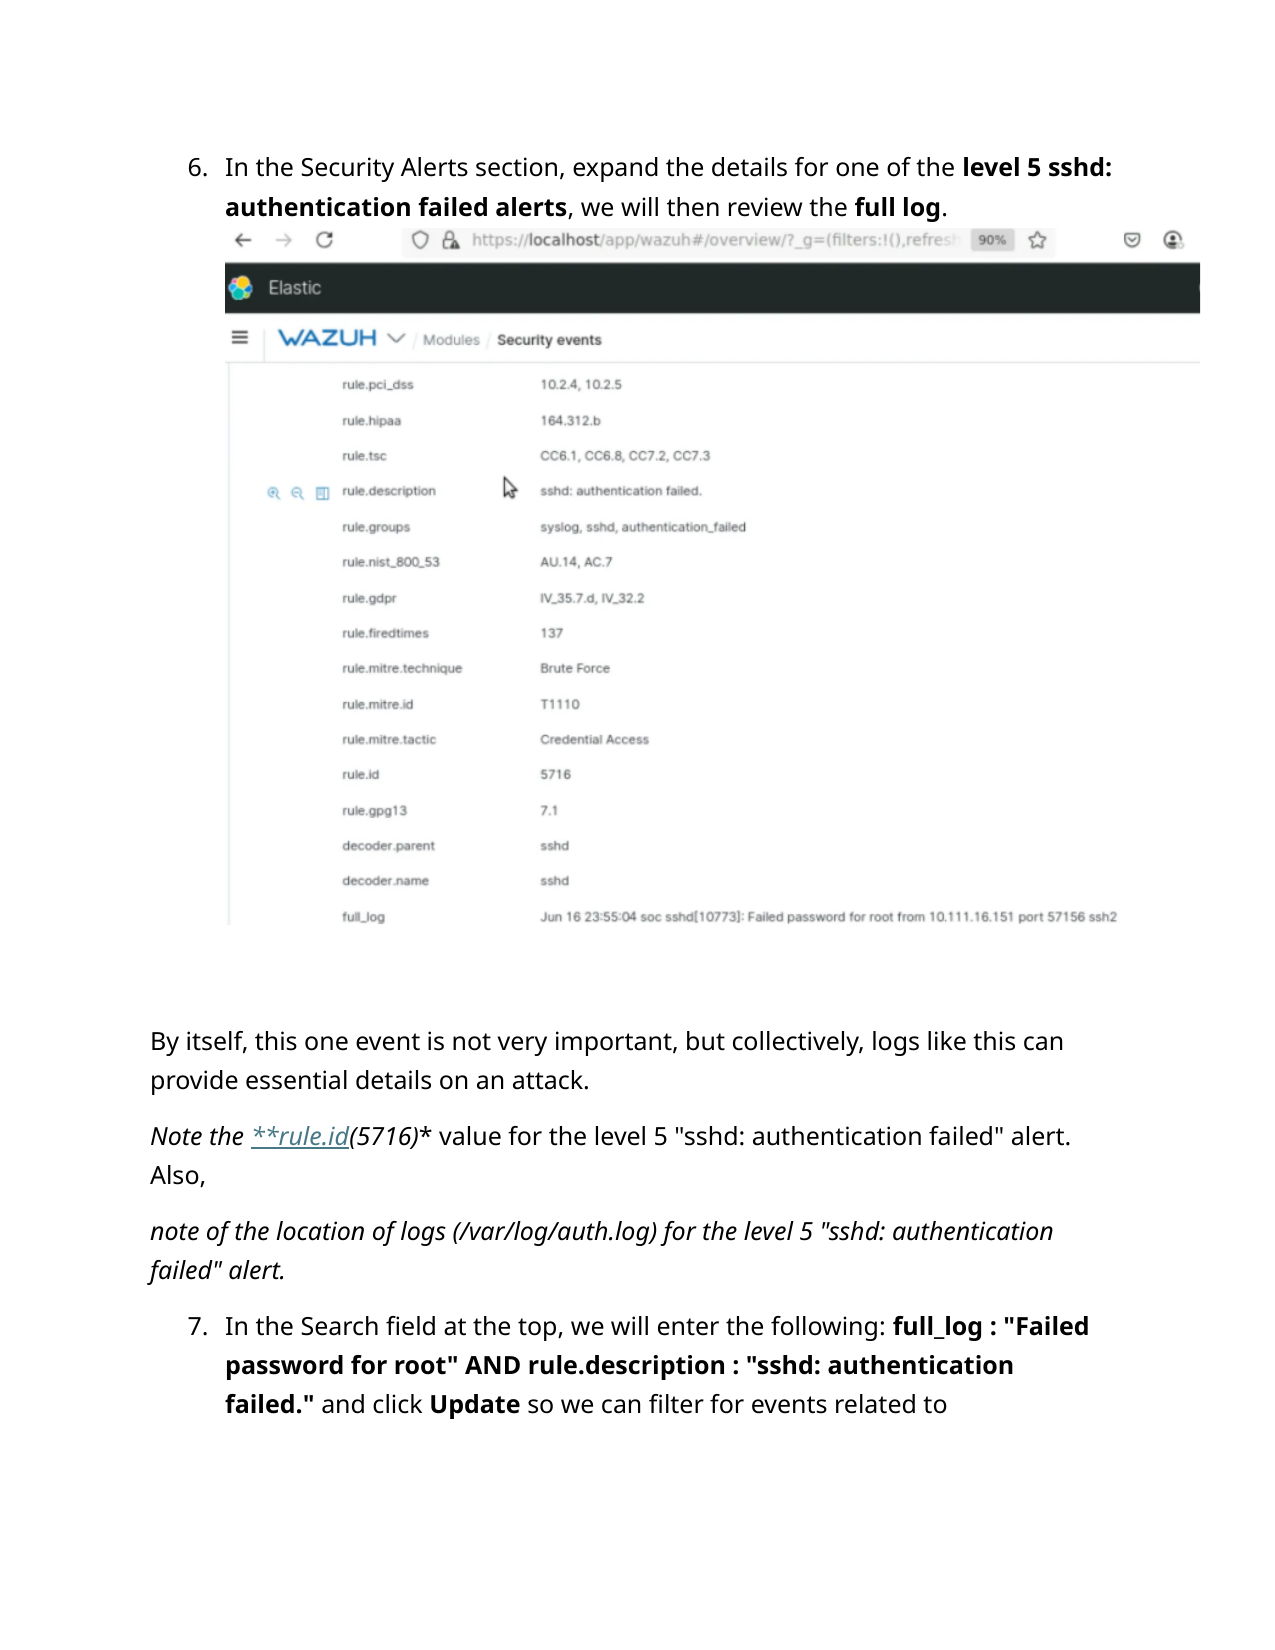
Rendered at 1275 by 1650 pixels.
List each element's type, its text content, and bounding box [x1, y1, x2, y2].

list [187, 1308, 1125, 1421]
picture [225, 228, 1200, 930]
text By itself, this one event is not very important, but collectively, logs like this can provide essential details on an attack. [150, 1023, 1125, 1096]
text Note the **rule.id(5716)* value for the level 5 "sshd: authentication failed" alert. Also, [150, 1118, 1125, 1191]
text note of the location of logs (/var/log/auth.log) for the level 5 "sshd: authentication failed" alert. [150, 1213, 1125, 1286]
